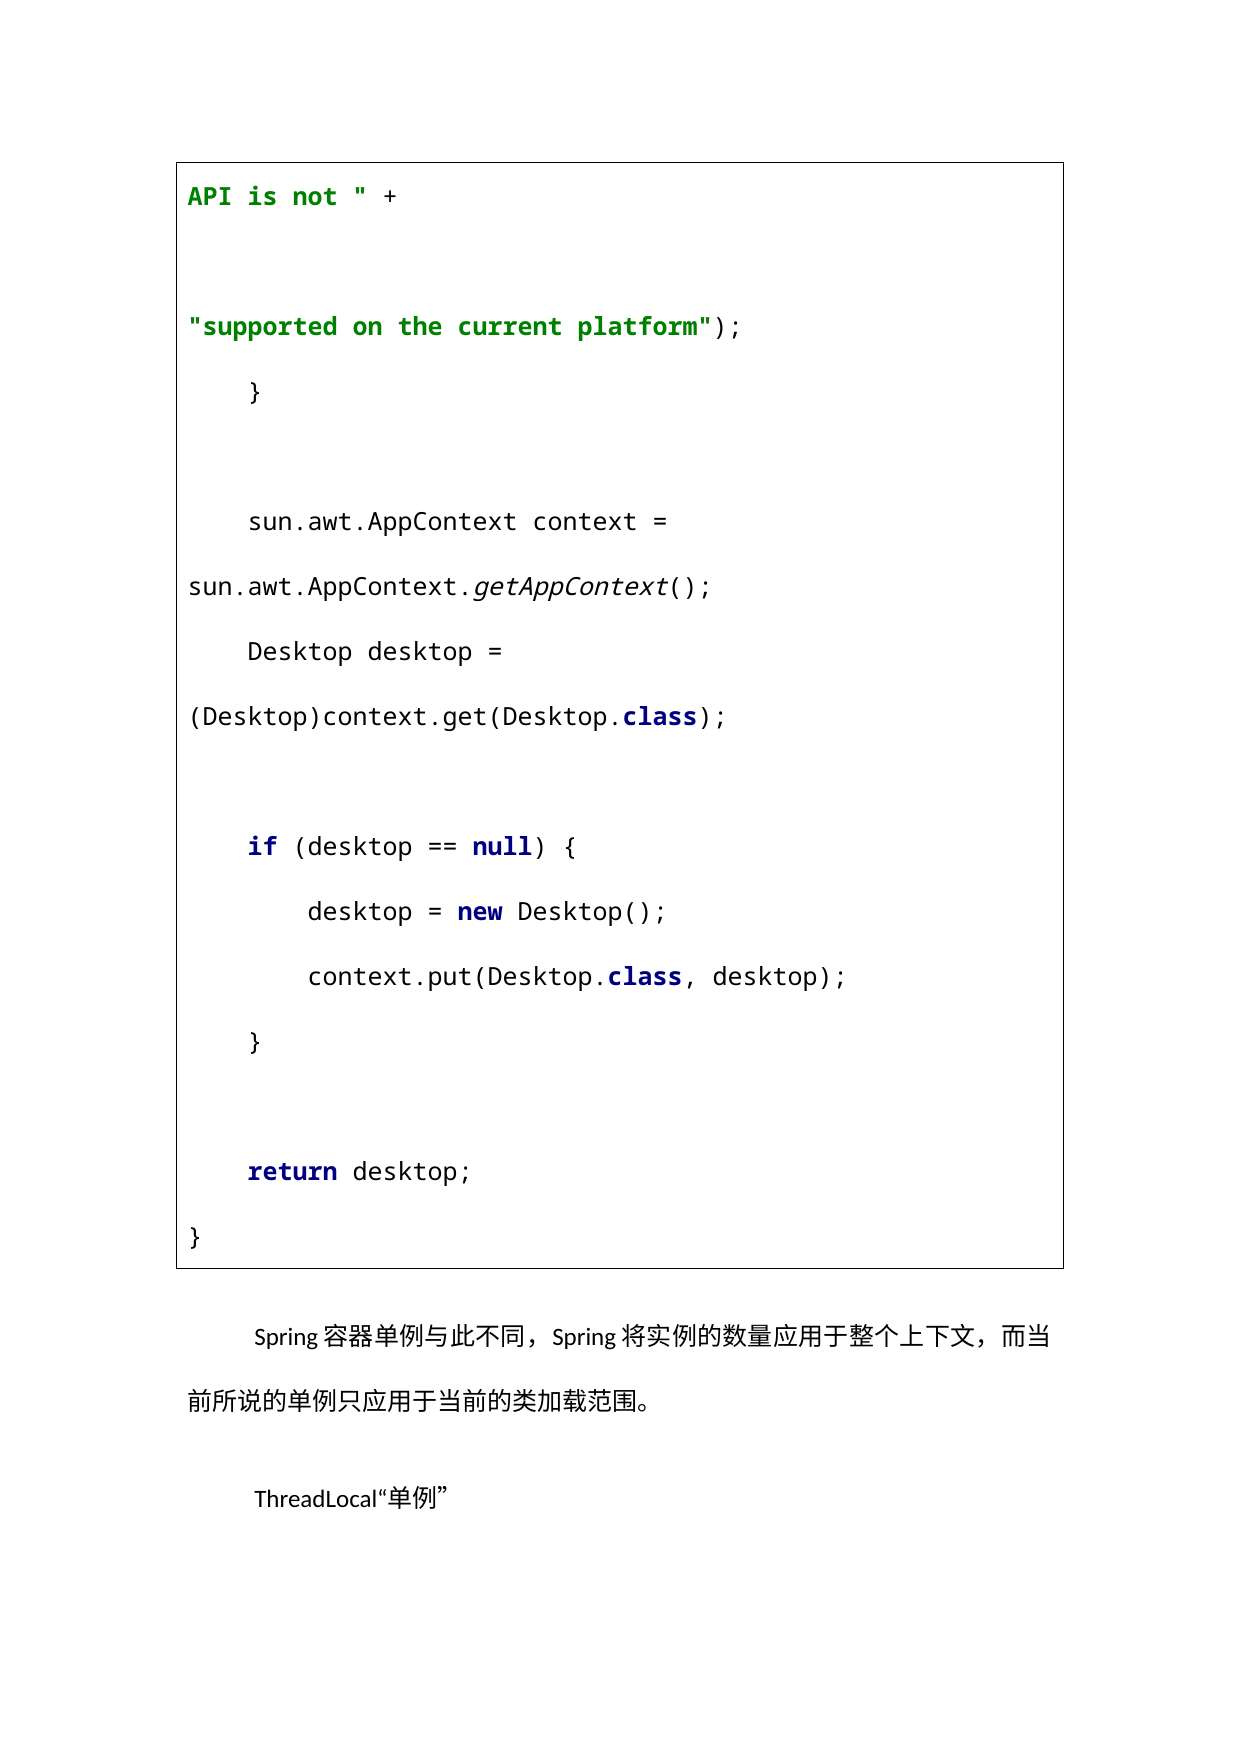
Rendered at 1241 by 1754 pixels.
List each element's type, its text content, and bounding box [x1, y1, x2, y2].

text ThreadLocal“单例” [187, 1464, 1053, 1529]
text Spring容器单例与此不同，Spring将实例的数量应用于整个上下文，而当前所说的单例只应用于当前的类加载范围。 [187, 1302, 1053, 1432]
